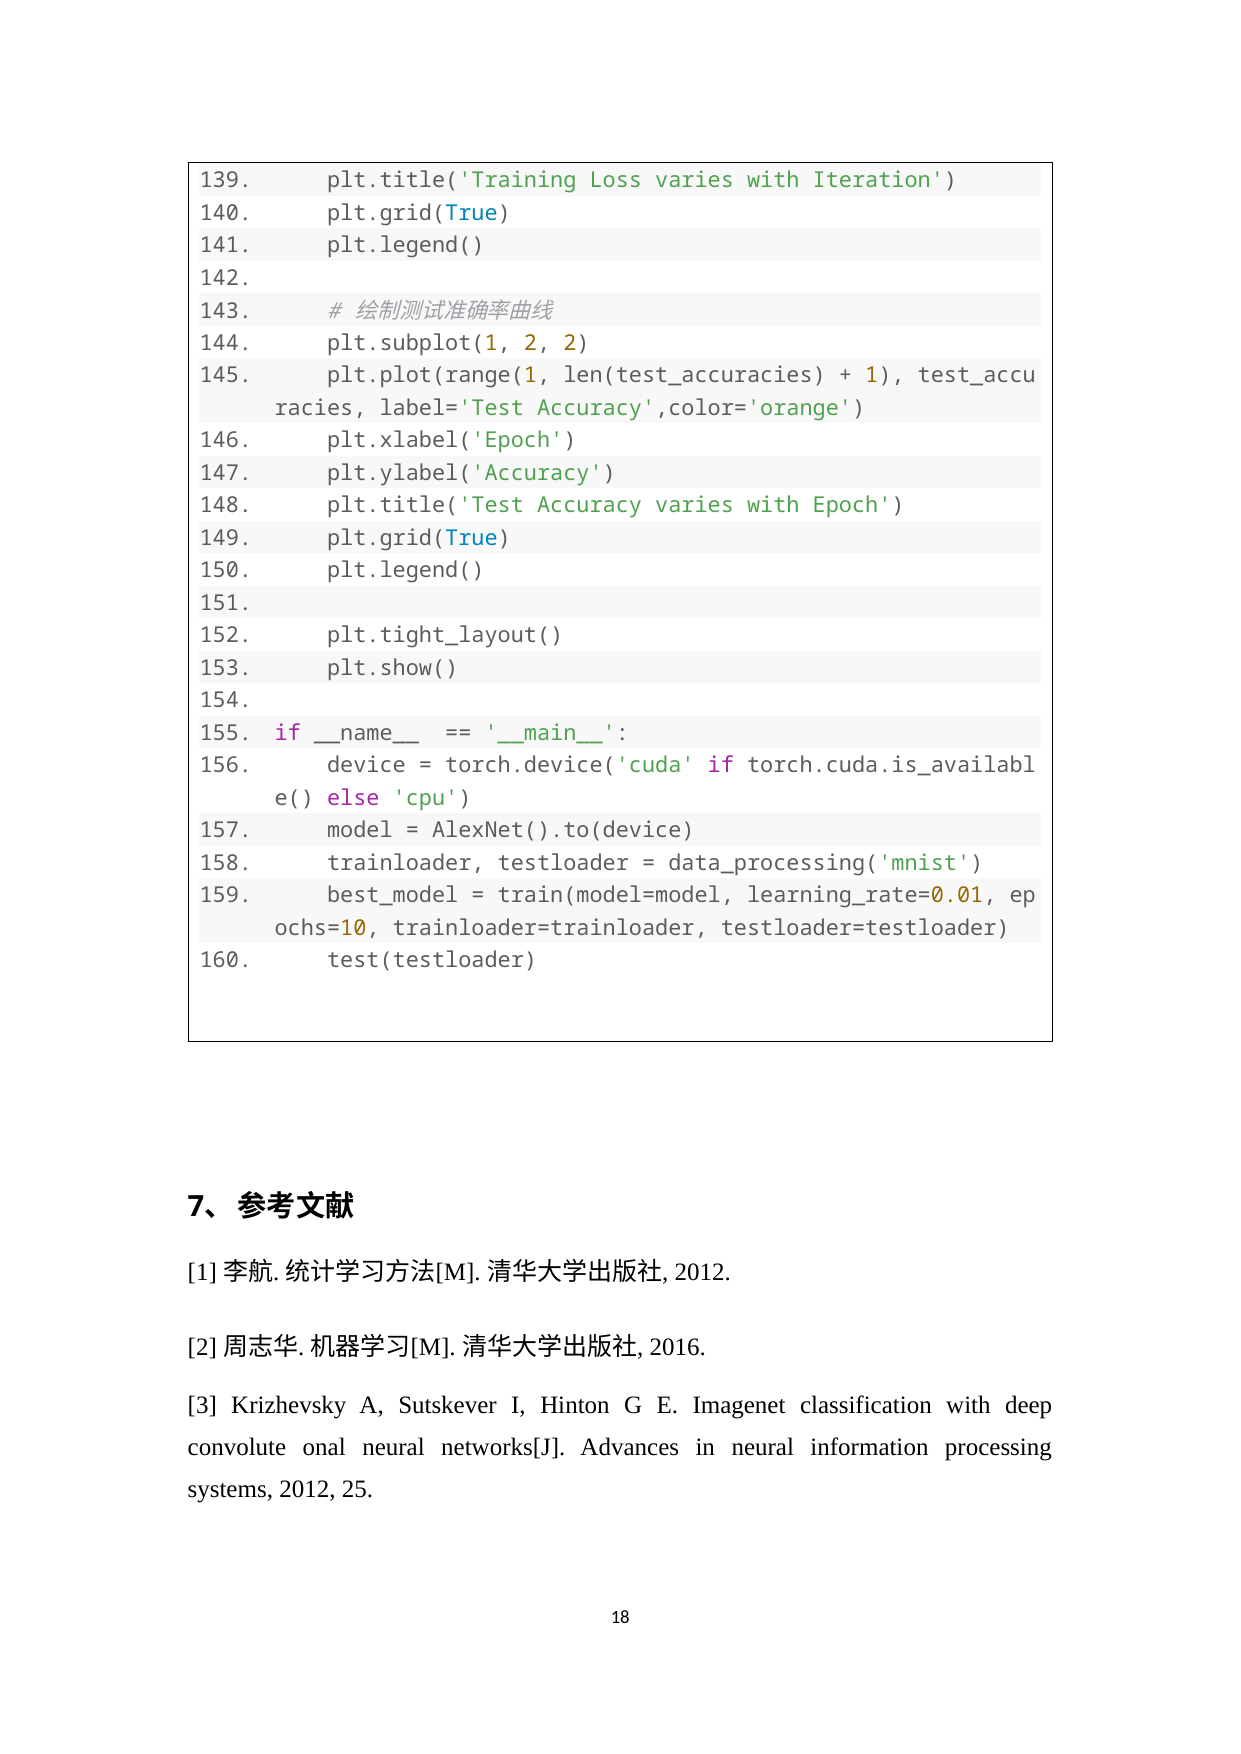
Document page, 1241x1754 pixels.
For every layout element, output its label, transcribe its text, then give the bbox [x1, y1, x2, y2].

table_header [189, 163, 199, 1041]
text [2] 周志华. 机器学习[M]. 清华大学出版社, 2016. [187, 1312, 1053, 1377]
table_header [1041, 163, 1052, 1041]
text [3] Krizhevsky A, Sutskever I, Hinton G E. Imagenet classification with deep convolute onal neural networks[J]. Advances in neural information processing systems, 2012, 25. [187, 1388, 1053, 1505]
list 参考文献 [187, 1172, 1053, 1237]
text [1] 李航. 统计学习方法[M]. 清华大学出版社, 2012. [187, 1237, 1053, 1302]
